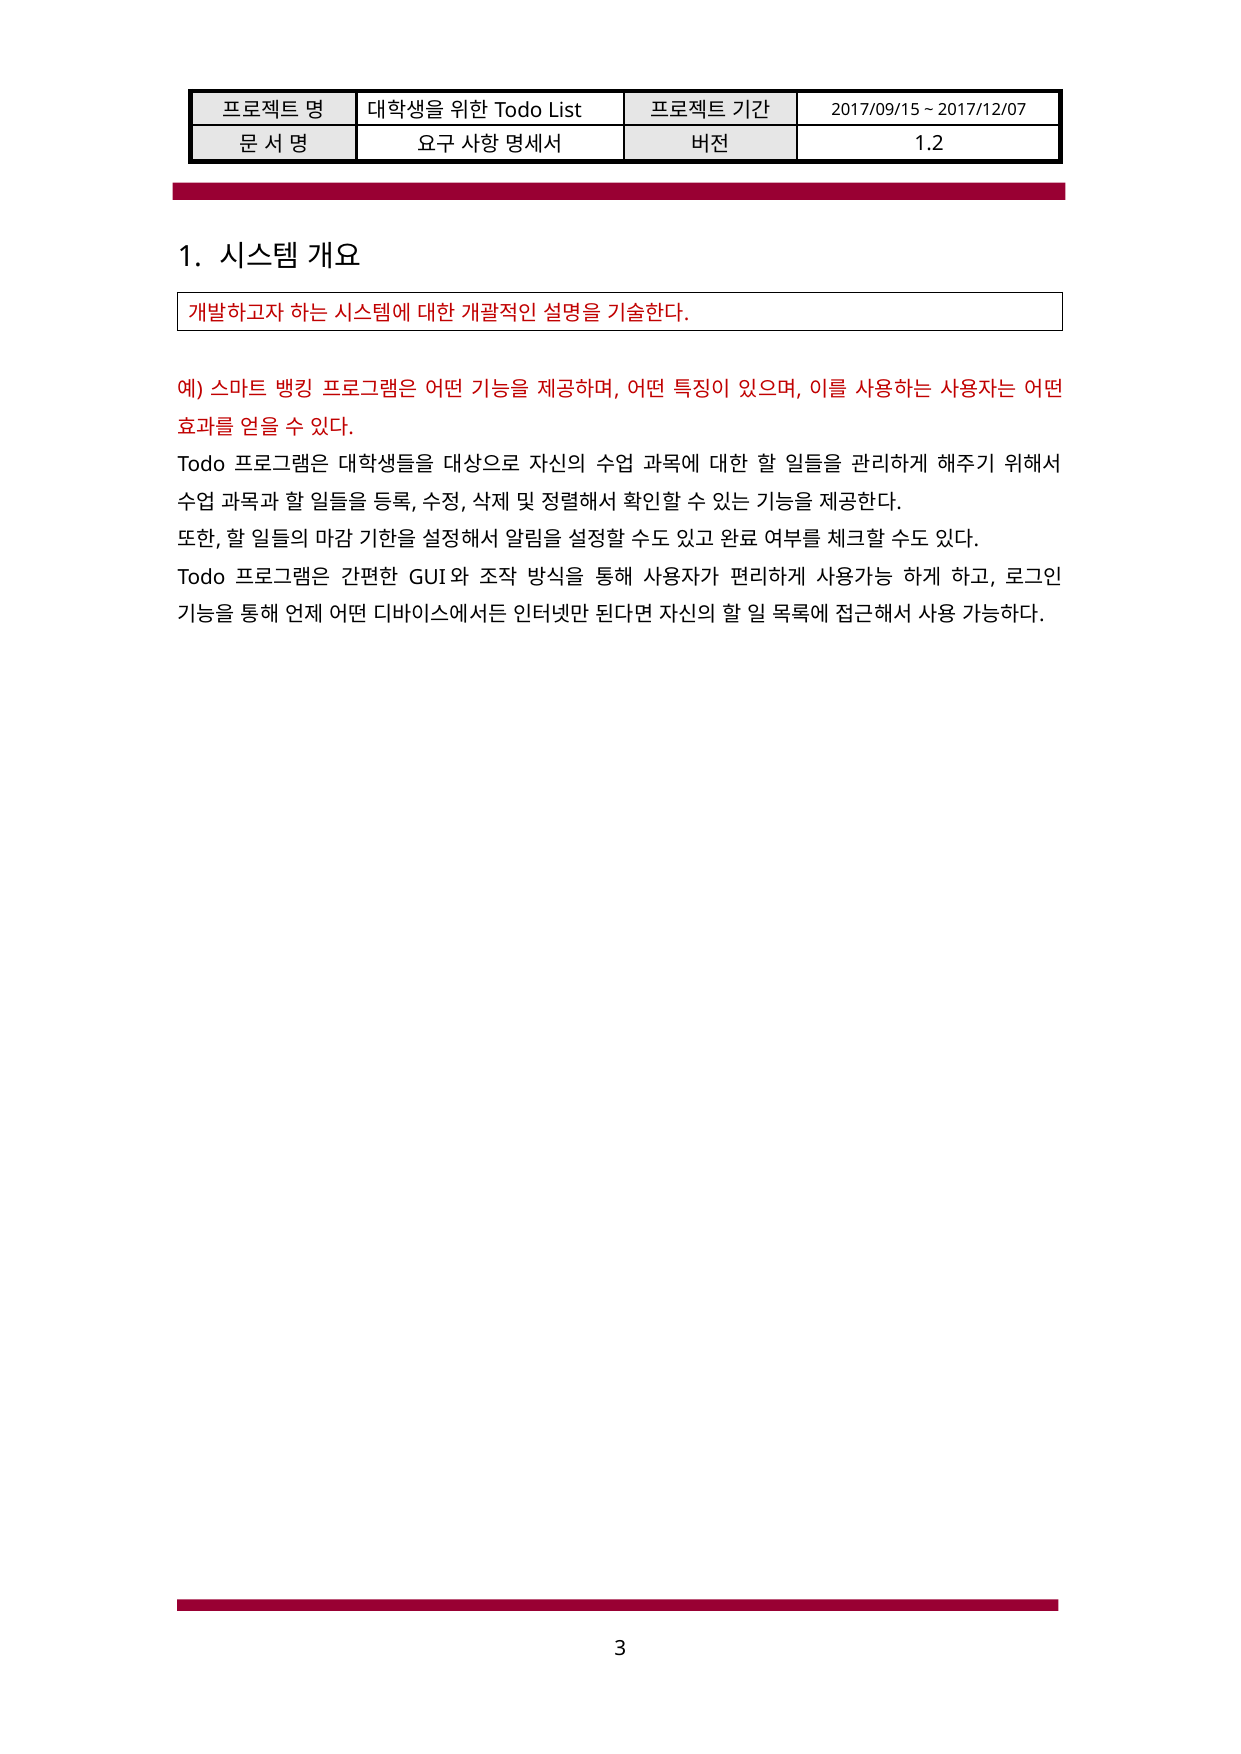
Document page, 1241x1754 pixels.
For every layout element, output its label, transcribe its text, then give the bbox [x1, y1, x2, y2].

text 예) 스마트 뱅킹 프로그램은 어떤 기능을 제공하며, 어떤 특징이 있으며, 이를 사용하는 사용자는 어떤 효과를 얻을 수 있다. [177, 369, 1063, 444]
table_header 개발하고자 하는 시스템에 대한 개괄적인 설명을 기술한다. [178, 293, 1062, 330]
text Todo 프로그램은 간편한 GUI와 조작 방식을 통해 사용자가 편리하게 사용가능 하게 하고, 로그인 기능을 통해 언제 어떤 디바이스에서든 인터넷만 된다면 자신의 할 일 목록에 접근해서 사용 가능하다. [177, 556, 1063, 631]
subtitle 시스템 개요 [177, 217, 1063, 292]
text Todo 프로그램은 대학생들을 대상으로 자신의 수업 과목에 대한 할 일들을 관리하게 해주기 위해서 수업 과목과 할 일들을 등록, 수정, 삭제 및 정렬해서 확인할 수 있는 기능을 제공한다. [177, 444, 1063, 519]
text 또한, 할 일들의 마감 기한을 설정해서 알림을 설정할 수도 있고 완료 여부를 체크할 수도 있다. [177, 519, 1063, 556]
